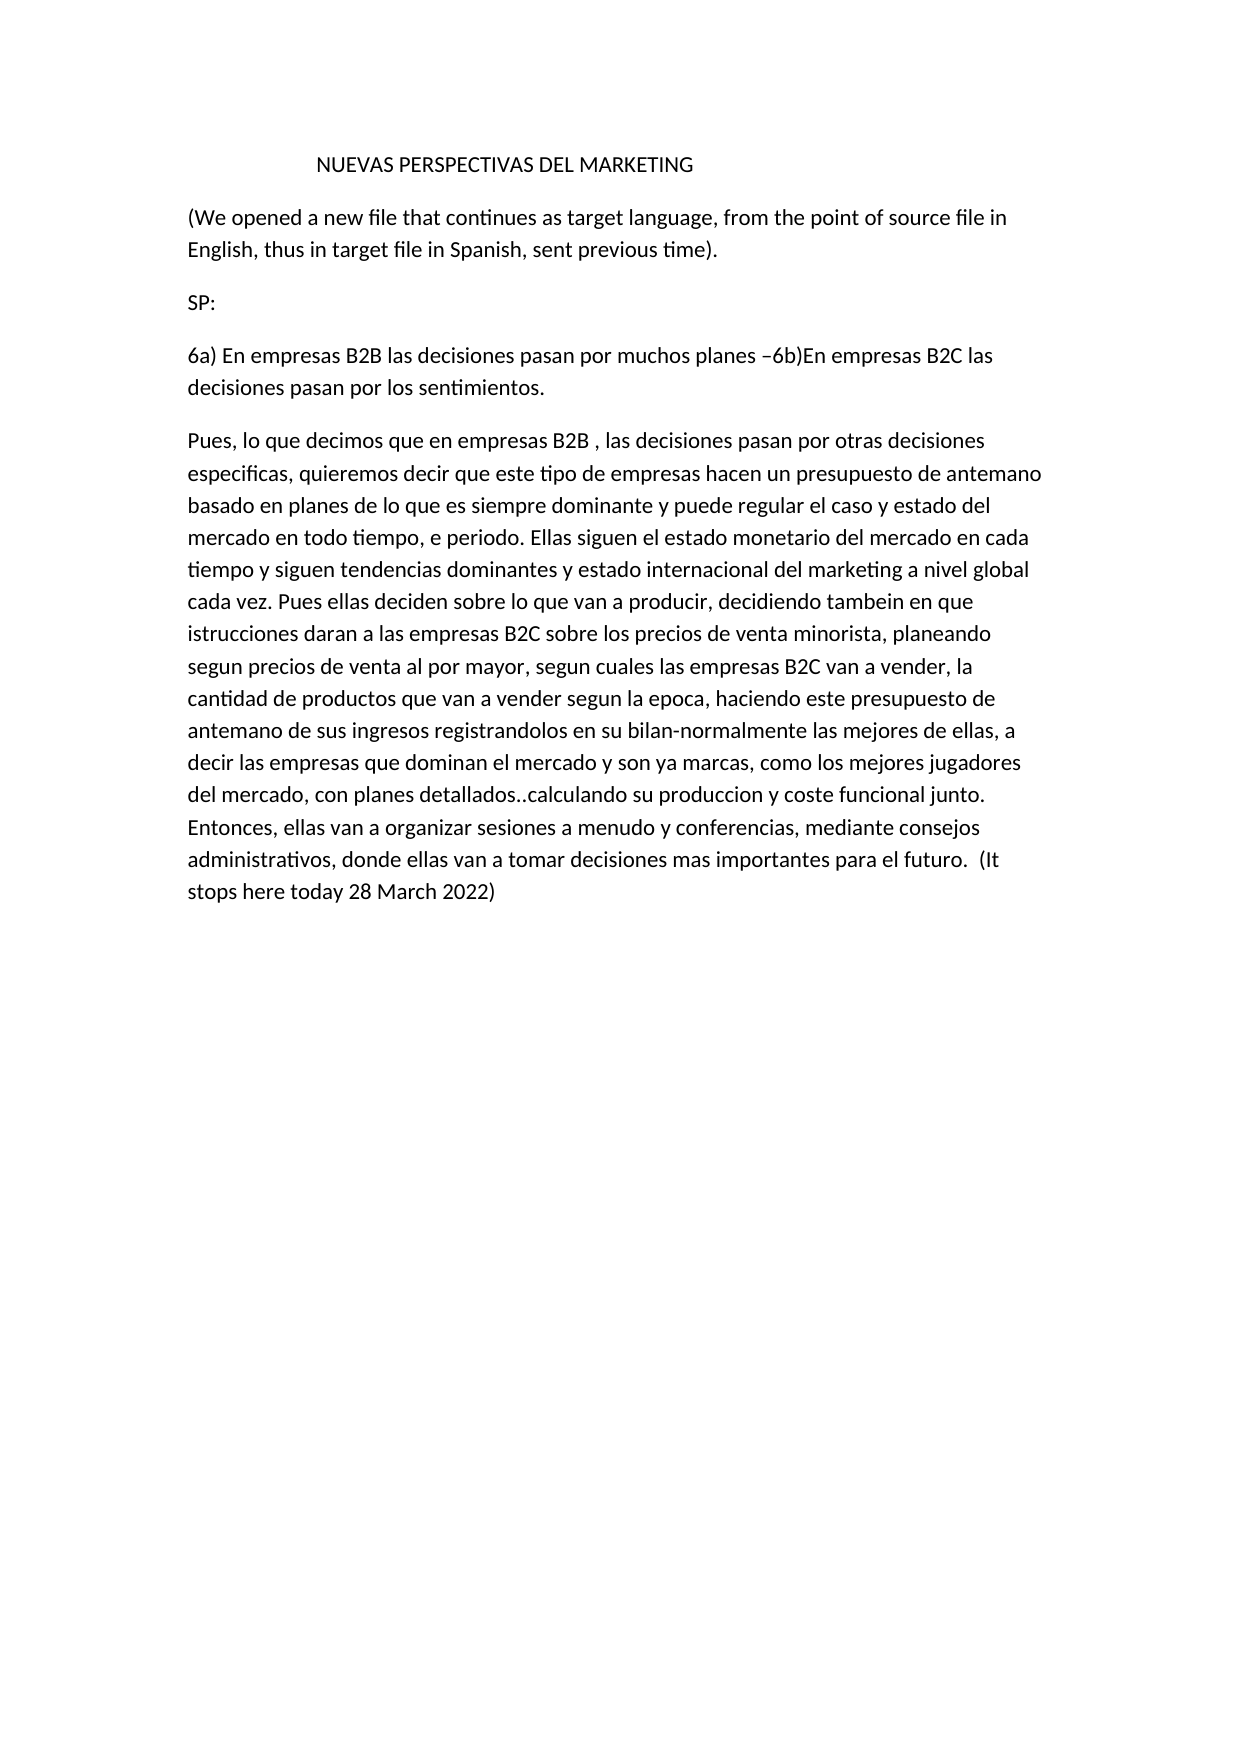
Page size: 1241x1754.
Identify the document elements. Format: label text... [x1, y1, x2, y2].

text SP: [187, 288, 1053, 316]
text Pues, lo que decimos que en empresas B2B , las decisiones pasan por otras decisiones especificas, quieremos decir que este tipo de empresas hacen un presupuesto de antemano basado en planes de lo que es siempre dominante y puede regular el caso y estado del mercado en todo tiempo, e periodo. Ellas siguen el estado monetario del mercado en cada tiempo y siguen tendencias dominantes y estado internacional del marketing a nivel global cada vez. Pues ellas deciden sobre lo que van a producir, decidiendo tambein en que istrucciones daran a las empresas B2C sobre los precios de venta minorista, planeando segun precios de venta al por mayor, segun cuales las empresas B2C van a vender, la cantidad de productos que van a vender segun la epoca, haciendo este presupuesto de antemano de sus ingresos registrandolos en su bilan-normalmente las mejores de ellas, a decir las empresas que dominan el mercado y son ya marcas, como los mejores jugadores del mercado, con planes detallados..calculando su produccion y coste funcional junto. Entonces, ellas van a organizar sesiones a menudo y conferencias, mediante consejos administrativos, donde ellas van a tomar decisiones mas importantes para el futuro. (It stops here today 28 March 2022) [187, 426, 1053, 905]
text (We opened a new file that continues as target language, from the point of source file in English, thus in target file in Spanish, sent previous time). [187, 203, 1053, 263]
text 6a) En empresas B2B las decisiones pasan por muchos planes –6b)En empresas B2C las decisiones pasan por los sentimientos. [187, 341, 1053, 401]
text NUEVAS PERSPECTIVAS DEL MARKETING [187, 150, 1053, 178]
